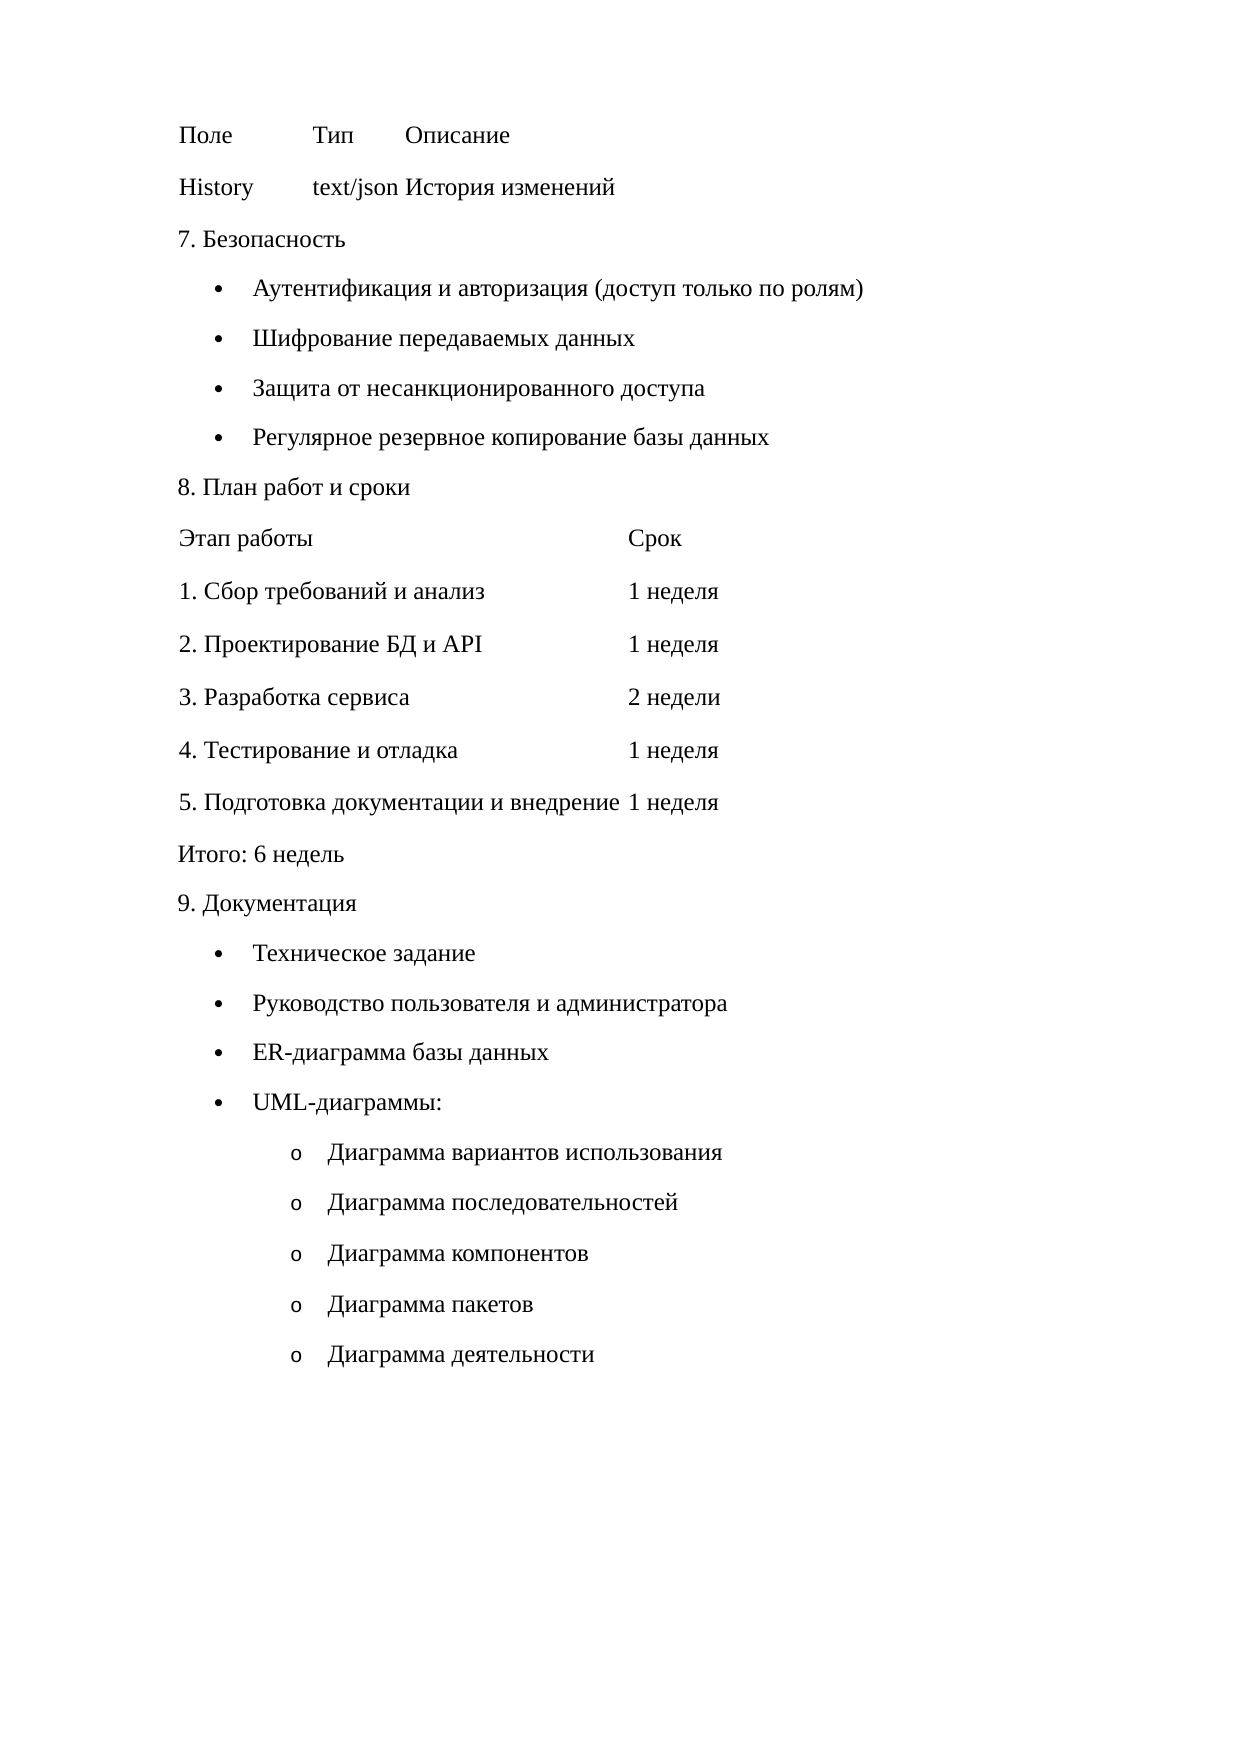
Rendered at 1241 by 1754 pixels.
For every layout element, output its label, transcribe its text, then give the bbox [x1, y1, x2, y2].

list Диаграмма последовательностей [290, 1187, 1152, 1217]
table_header Срок [626, 522, 727, 575]
list Шифрование передаваемых данных [215, 323, 1152, 352]
list Защита от несанкционированного доступа [215, 373, 1152, 402]
list Регулярное резервное копирование базы данных [215, 422, 1152, 451]
table_cell 1 неделя [626, 628, 727, 680]
table_cell 4. Тестирование и отладка [177, 733, 626, 786]
table_cell text/json [311, 171, 403, 224]
table_cell 2 недели [626, 680, 727, 733]
table_cell History [177, 171, 311, 224]
text 8. План работ и сроки [177, 472, 1152, 501]
table_header Этап работы [177, 522, 626, 575]
list ER-диаграмма базы данных [215, 1037, 1152, 1066]
list Диаграмма вариантов использования [290, 1137, 1152, 1166]
table_cell 3. Разработка сервиса [177, 680, 626, 733]
table_cell 2. Проектирование БД и API [177, 628, 626, 680]
table_header Тип [311, 118, 403, 171]
text 9. Документация [177, 888, 1152, 917]
list UML-диаграммы: [215, 1087, 1152, 1116]
table_cell 1 неделя [626, 733, 727, 786]
table_cell 1. Сбор требований и анализ [177, 575, 626, 627]
table_cell 5. Подготовка документации и внедрение [177, 786, 626, 839]
list Техническое задание [215, 938, 1152, 967]
text Итого: 6 недель [177, 839, 1152, 867]
list Аутентификация и авторизация (доступ только по ролям) [215, 273, 1152, 302]
list Диаграмма пакетов [290, 1289, 1152, 1318]
list Руководство пользователя и администратора [215, 988, 1152, 1017]
table_cell История изменений [404, 171, 760, 224]
list Диаграмма компонентов [290, 1238, 1152, 1268]
table_header Описание [404, 118, 760, 171]
list Диаграмма деятельности [290, 1339, 1152, 1369]
text 7. Безопасность [177, 224, 1152, 252]
table_cell 1 неделя [626, 786, 727, 839]
table_cell 1 неделя [626, 575, 727, 627]
table_header Поле [177, 118, 311, 171]
